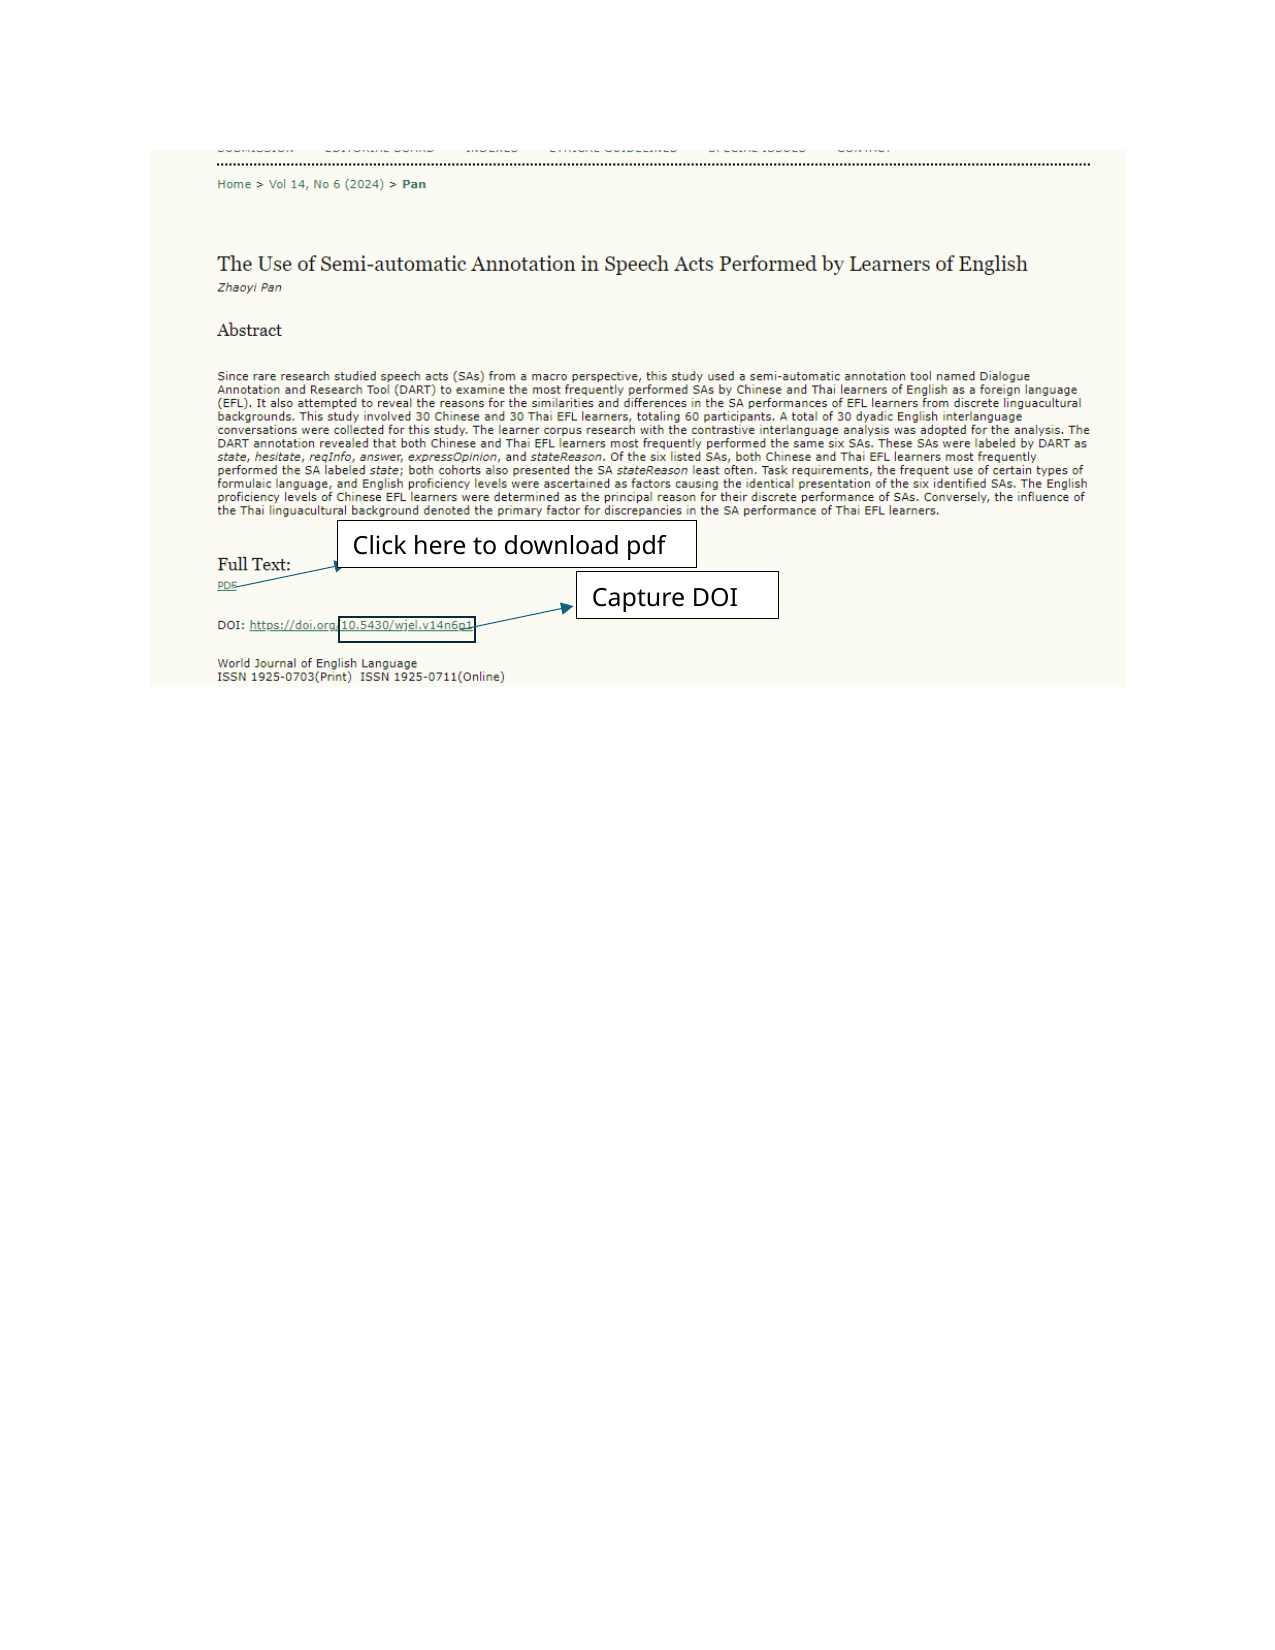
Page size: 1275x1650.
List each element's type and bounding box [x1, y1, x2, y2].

picture [150, 150, 1125, 687]
